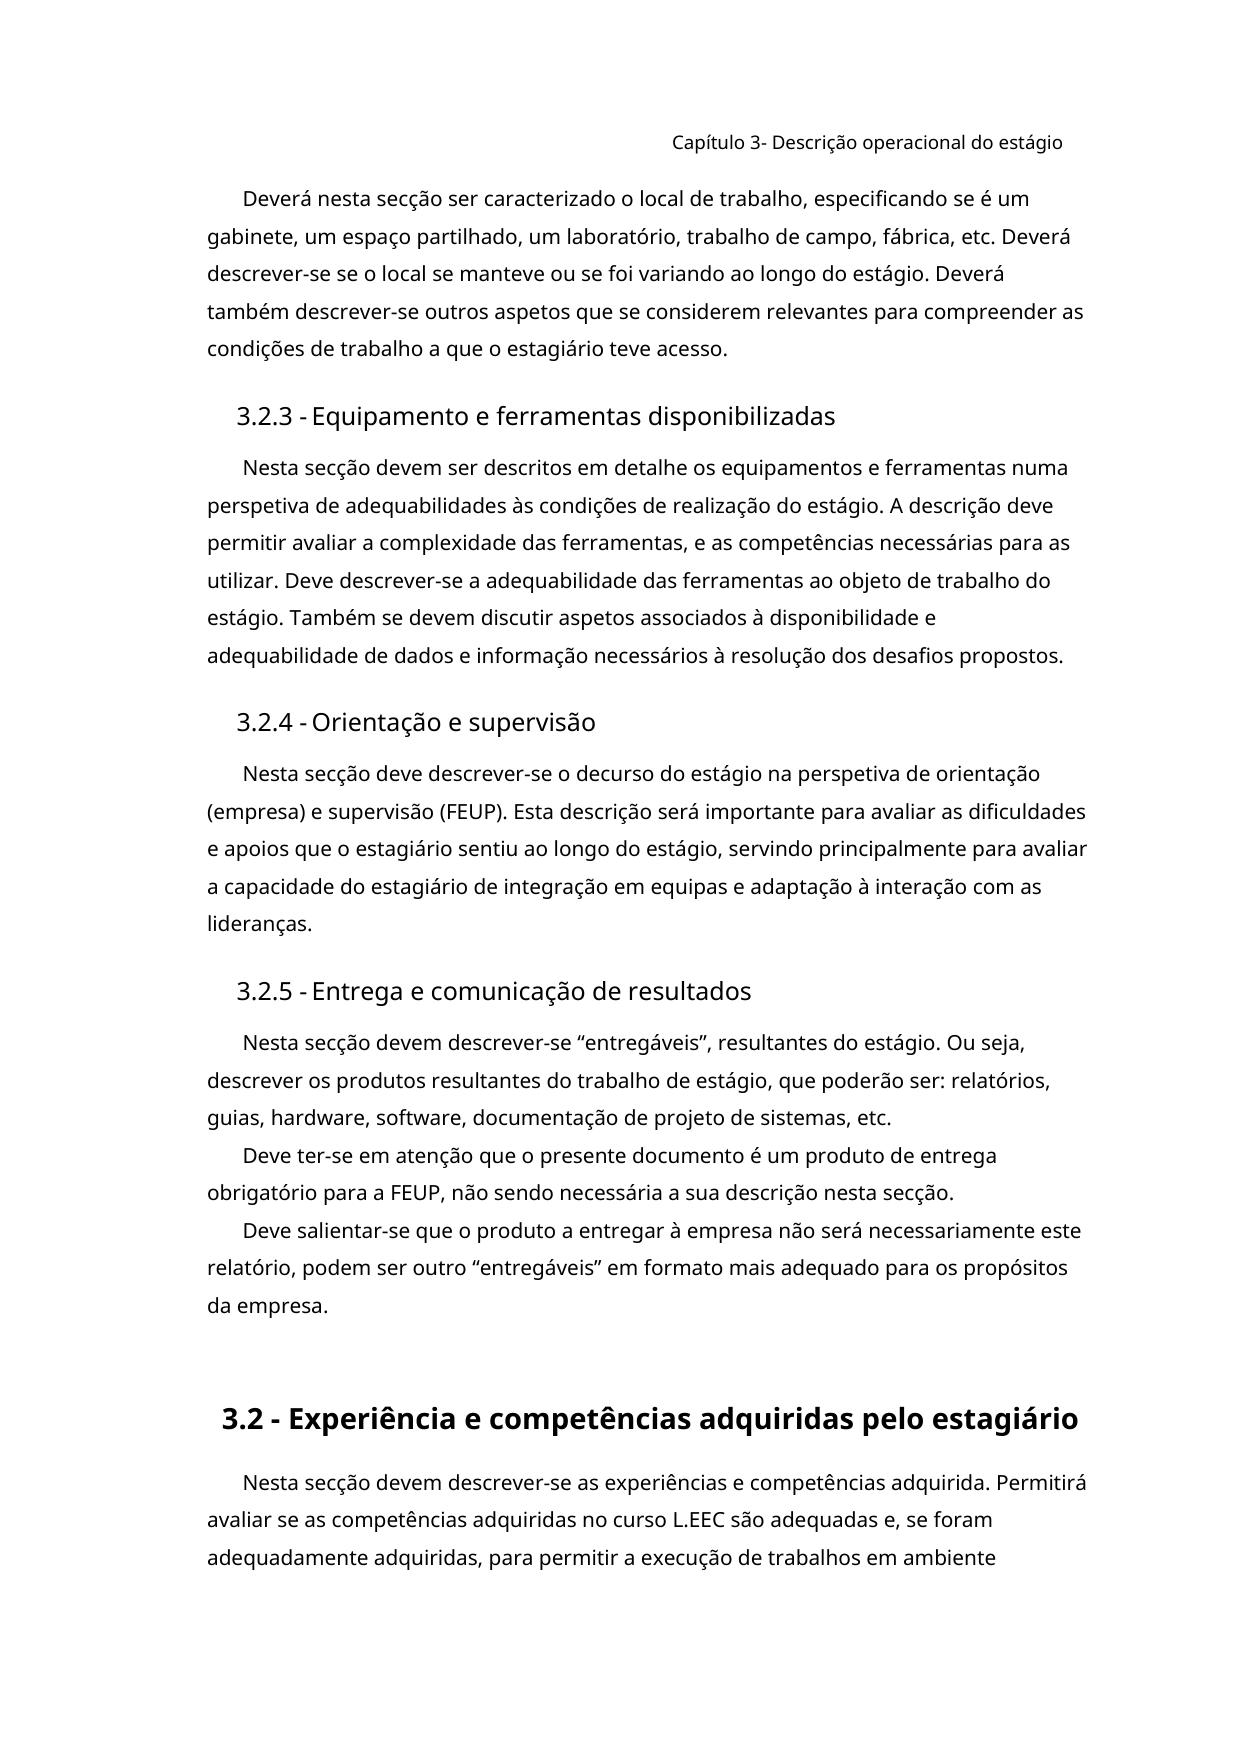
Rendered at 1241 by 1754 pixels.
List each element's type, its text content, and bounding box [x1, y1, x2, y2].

text Deve ter-se em atenção que o presente documento é um produto de entrega obrigatório para a FEUP, não sendo necessária a sua descrição nesta secção. [207, 1132, 1090, 1207]
text Deverá nesta secção ser caracterizado o local de trabalho, especificando se é um gabinete, um espaço partilhado, um laboratório, trabalho de campo, fábrica, etc. Deverá descrever-se se o local se manteve ou se foi variando ao longo do estágio. Deverá também descrever-se outros aspetos que se considerem relevantes para compreender as condições de trabalho a que o estagiário teve acesso. [207, 175, 1090, 363]
text Nesta secção devem ser descritos em detalhe os equipamentos e ferramentas numa perspetiva de adequabilidades às condições de realização do estágio. A descrição deve permitir avaliar a complexidade das ferramentas, e as competências necessárias para as utilizar. Deve descrever-se a adequabilidade das ferramentas ao objeto de trabalho do estágio. Também se devem discutir aspetos associados à disponibilidade e adequabilidade de dados e informação necessários à resolução dos desafios propostos. [207, 444, 1090, 669]
list Equipamento e ferramentas disponibilizadas [236, 400, 1090, 432]
list Orientação e supervisão [236, 707, 1090, 738]
text Deve salientar-se que o produto a entregar à empresa não será necessariamente este relatório, podem ser outro “entregáveis” em formato mais adequado para os propósitos da empresa. [207, 1207, 1090, 1319]
text Nesta secção deve descrever-se o decurso do estágio na perspetiva de orientação (empresa) e supervisão (FEUP). Esta descrição será importante para avaliar as dificuldades e apoios que o estagiário sentiu ao longo do estágio, servindo principalmente para avaliar a capacidade do estagiário de integração em equipas e adaptação à interação com as lideranças. [207, 750, 1090, 938]
text Nesta secção devem descrever-se “entregáveis”, resultantes do estágio. Ou seja, descrever os produtos resultantes do trabalho de estágio, que poderão ser: relatórios, guias, hardware, software, documentação de projeto de sistemas, etc. [207, 1019, 1090, 1132]
list Entrega e comunicação de resultados [236, 975, 1090, 1007]
list Experiência e competências adquiridas pelo estagiário [222, 1398, 1090, 1438]
